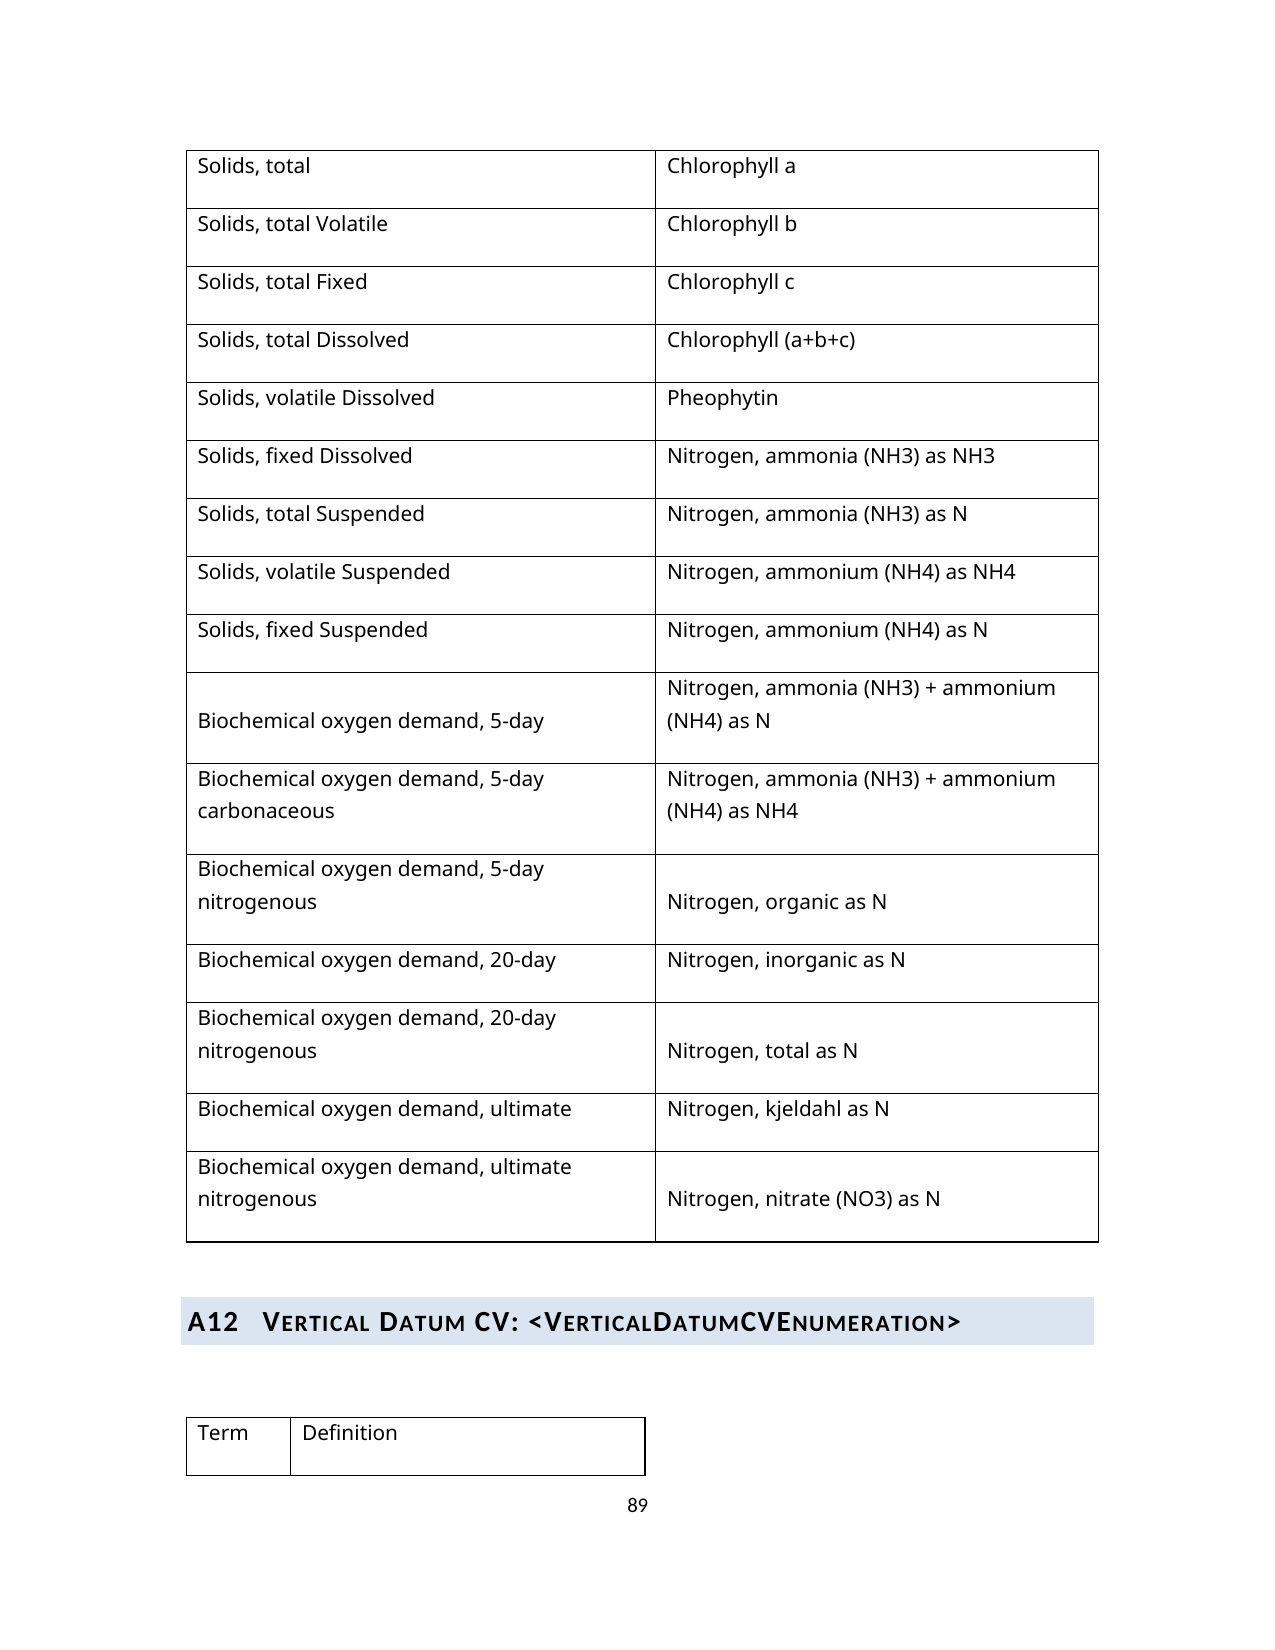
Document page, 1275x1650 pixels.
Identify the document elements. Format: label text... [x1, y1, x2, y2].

table_cell Nitrogen, ammonia (NH3) + ammonium (NH4) as N [656, 673, 1098, 763]
table_cell Solids, total Suspended [187, 499, 655, 556]
table_cell Chlorophyll c [656, 267, 1098, 324]
table_cell Biochemical oxygen demand, 5-day nitrogenous [187, 855, 655, 944]
table_cell Nitrogen, nitrate (NO3) as N [656, 1152, 1098, 1241]
table_cell Solids, total Dissolved [187, 325, 655, 382]
table_cell Biochemical oxygen demand, 20-day nitrogenous [187, 1003, 655, 1093]
table_header Term [187, 1418, 290, 1475]
table_cell Solids, fixed Dissolved [187, 441, 655, 498]
table_cell Nitrogen, ammonium (NH4) as N [656, 615, 1098, 672]
table_cell Nitrogen, ammonia (NH3) as N [656, 499, 1098, 556]
table_cell Solids, volatile Dissolved [187, 383, 655, 440]
table_cell Nitrogen, ammonium (NH4) as NH4 [656, 557, 1098, 614]
table_cell Nitrogen, organic as N [656, 855, 1098, 944]
table_cell Chlorophyll b [656, 209, 1098, 266]
table_cell Solids, total [187, 151, 655, 208]
table_cell Solids, total Fixed [187, 267, 655, 324]
table_cell Nitrogen, total as N [656, 1003, 1098, 1093]
table_cell Nitrogen, ammonia (NH3) as NH3 [656, 441, 1098, 498]
table_header Definition [291, 1418, 644, 1475]
table_cell Solids, total Volatile [187, 209, 655, 266]
table_cell Chlorophyll a [656, 151, 1098, 208]
table_cell Nitrogen, kjeldahl as N [656, 1094, 1098, 1151]
table_cell Biochemical oxygen demand, ultimate nitrogenous [187, 1152, 655, 1241]
table_cell Nitrogen, inorganic as N [656, 945, 1098, 1002]
subtitle A12 Vertical Datum CV: <VerticalDatumCVEnumeration> [188, 1303, 1087, 1338]
table_cell Biochemical oxygen demand, 5-day [187, 673, 655, 763]
table_cell Biochemical oxygen demand, ultimate [187, 1094, 655, 1151]
table_cell Biochemical oxygen demand, 20-day [187, 945, 655, 1002]
table_cell Chlorophyll (a+b+c) [656, 325, 1098, 382]
table_cell Pheophytin [656, 383, 1098, 440]
table_cell Solids, volatile Suspended [187, 557, 655, 614]
table_cell Nitrogen, ammonia (NH3) + ammonium (NH4) as NH4 [656, 764, 1098, 853]
table_cell Biochemical oxygen demand, 5-day carbonaceous [187, 764, 655, 853]
table_cell Solids, fixed Suspended [187, 615, 655, 672]
